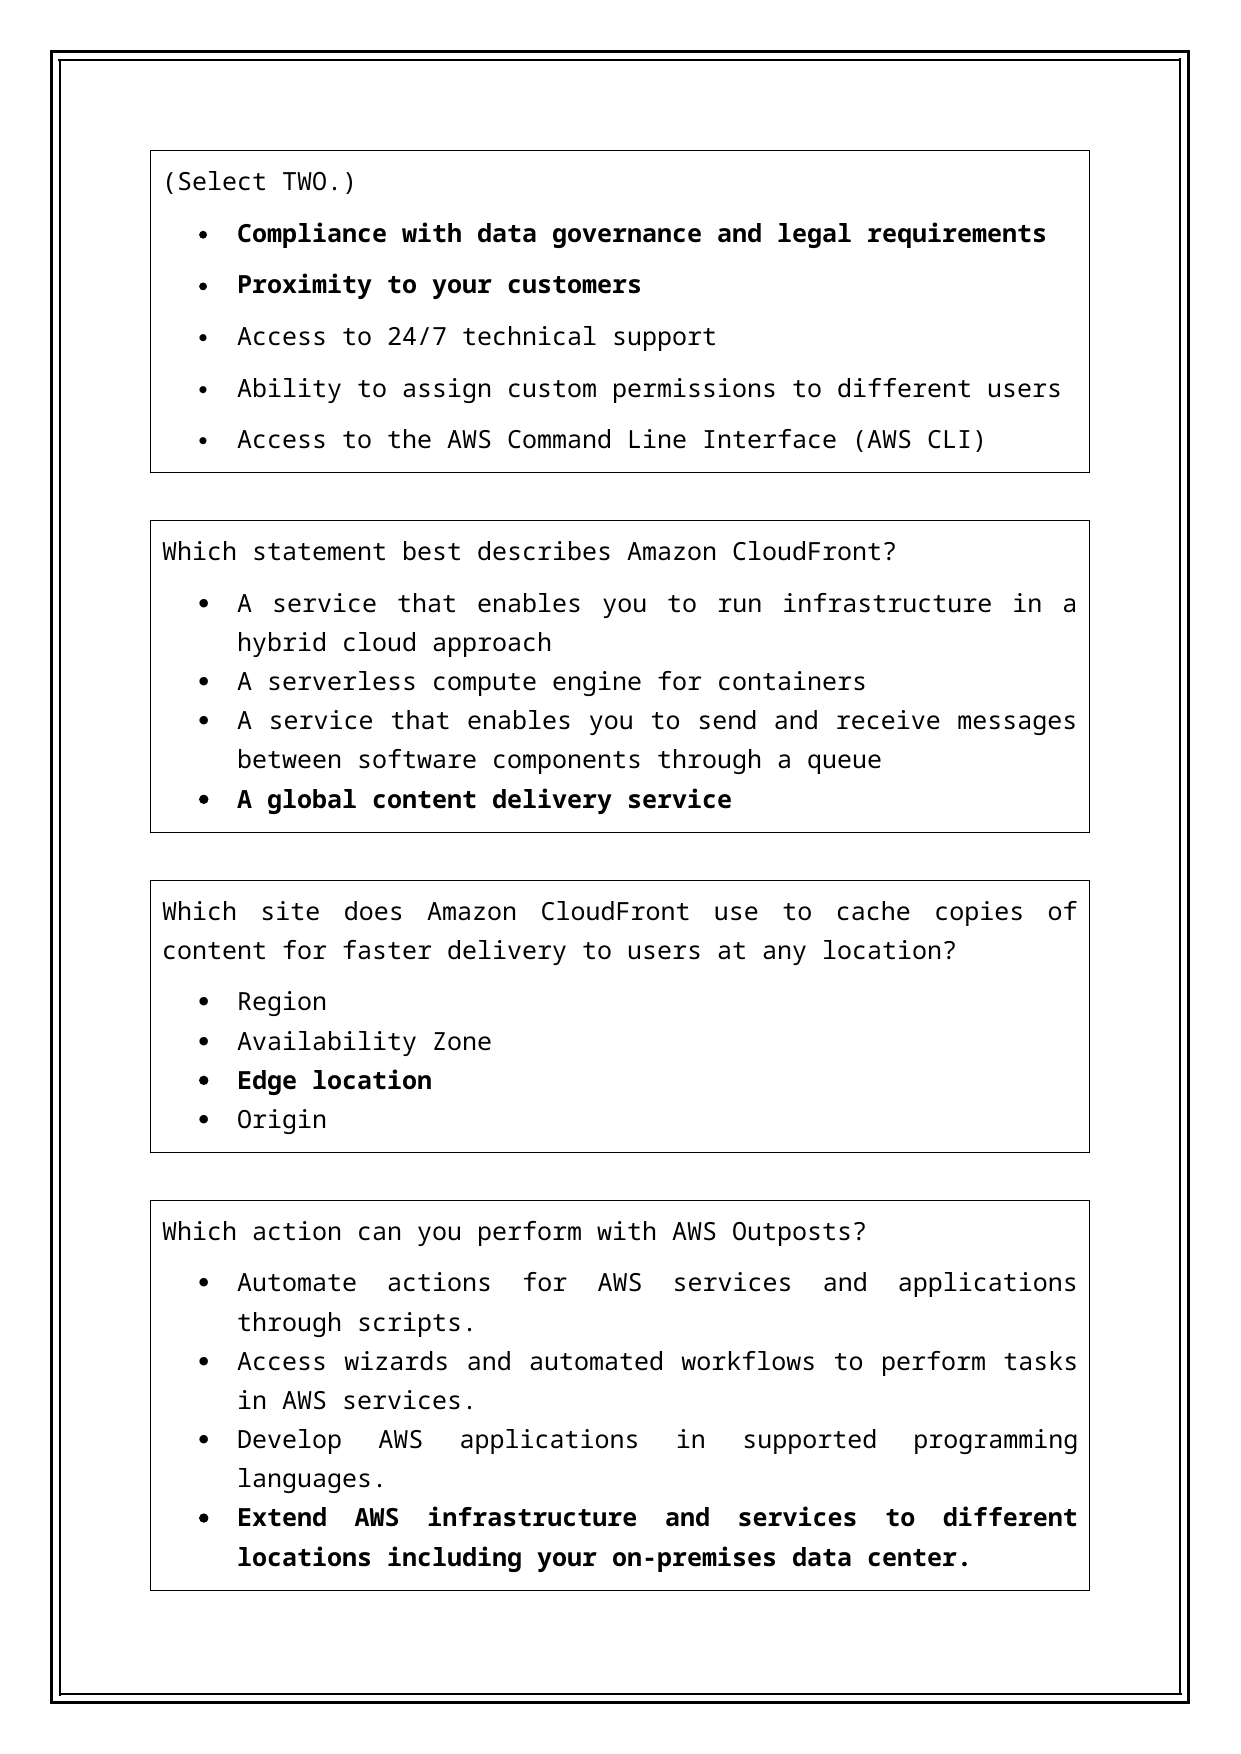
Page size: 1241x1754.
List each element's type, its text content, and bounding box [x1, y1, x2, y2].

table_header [151, 151, 1089, 472]
table_header Which action can you perform with AWS Outposts? Automate actions for AWS services and applications through scripts. Access wizards and automated workflows to perform tasks in AWS services. Develop AWS applications in supported programming languages. Extend AWS infrastructure and services to different locations including your on-premises data center. [151, 1201, 1089, 1589]
table_header Which statement best describes Amazon CloudFront? A service that enables you to run infrastructure in a hybrid cloud approach A serverless compute engine for containers A service that enables you to send and receive messages between software components through a queue A global content delivery service [151, 521, 1089, 832]
table_header Which site does Amazon CloudFront use to cache copies of content for faster delivery to users at any location? Region Availability Zone Edge location Origin [151, 881, 1089, 1152]
